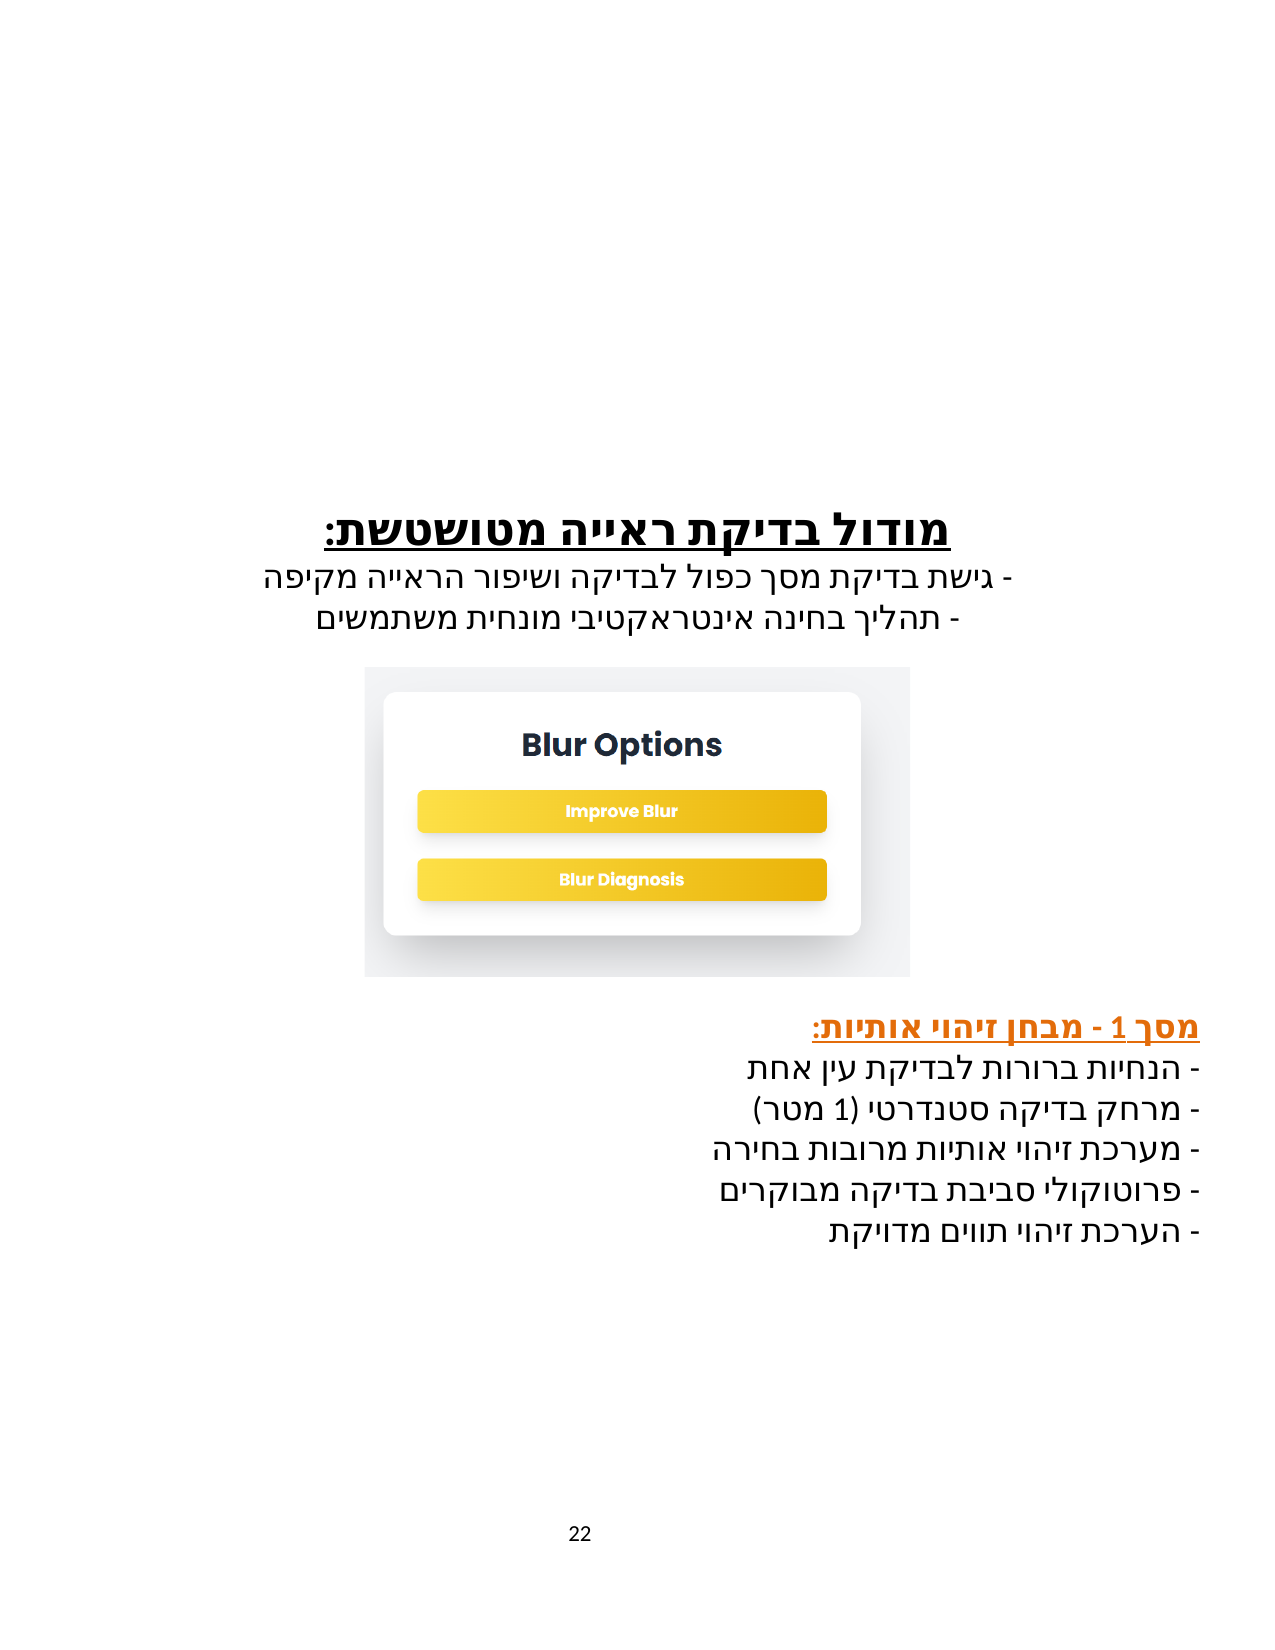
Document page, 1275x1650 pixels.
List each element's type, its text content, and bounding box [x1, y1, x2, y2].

text מסך 1 - מבחן זיהוי אותיות: - הנחיות ברורות לבדיקת עין אחת - מרחק בדיקה סטנדרטי (1 מטר) - מערכת זיהוי אותיות מרובות בחירה - פרוטוקולי סביבת בדיקה מבוקרים - הערכת זיהוי תווים מדויקת [75, 1006, 1200, 1250]
picture [364, 667, 911, 977]
text מודול בדיקת ראייה מטושטשת: - גישת בדיקת מסך כפול לבדיקה ושיפור הראייה מקיפה - תהליך בחינה אינטראקטיבי מונחית משתמשים [75, 501, 1200, 638]
